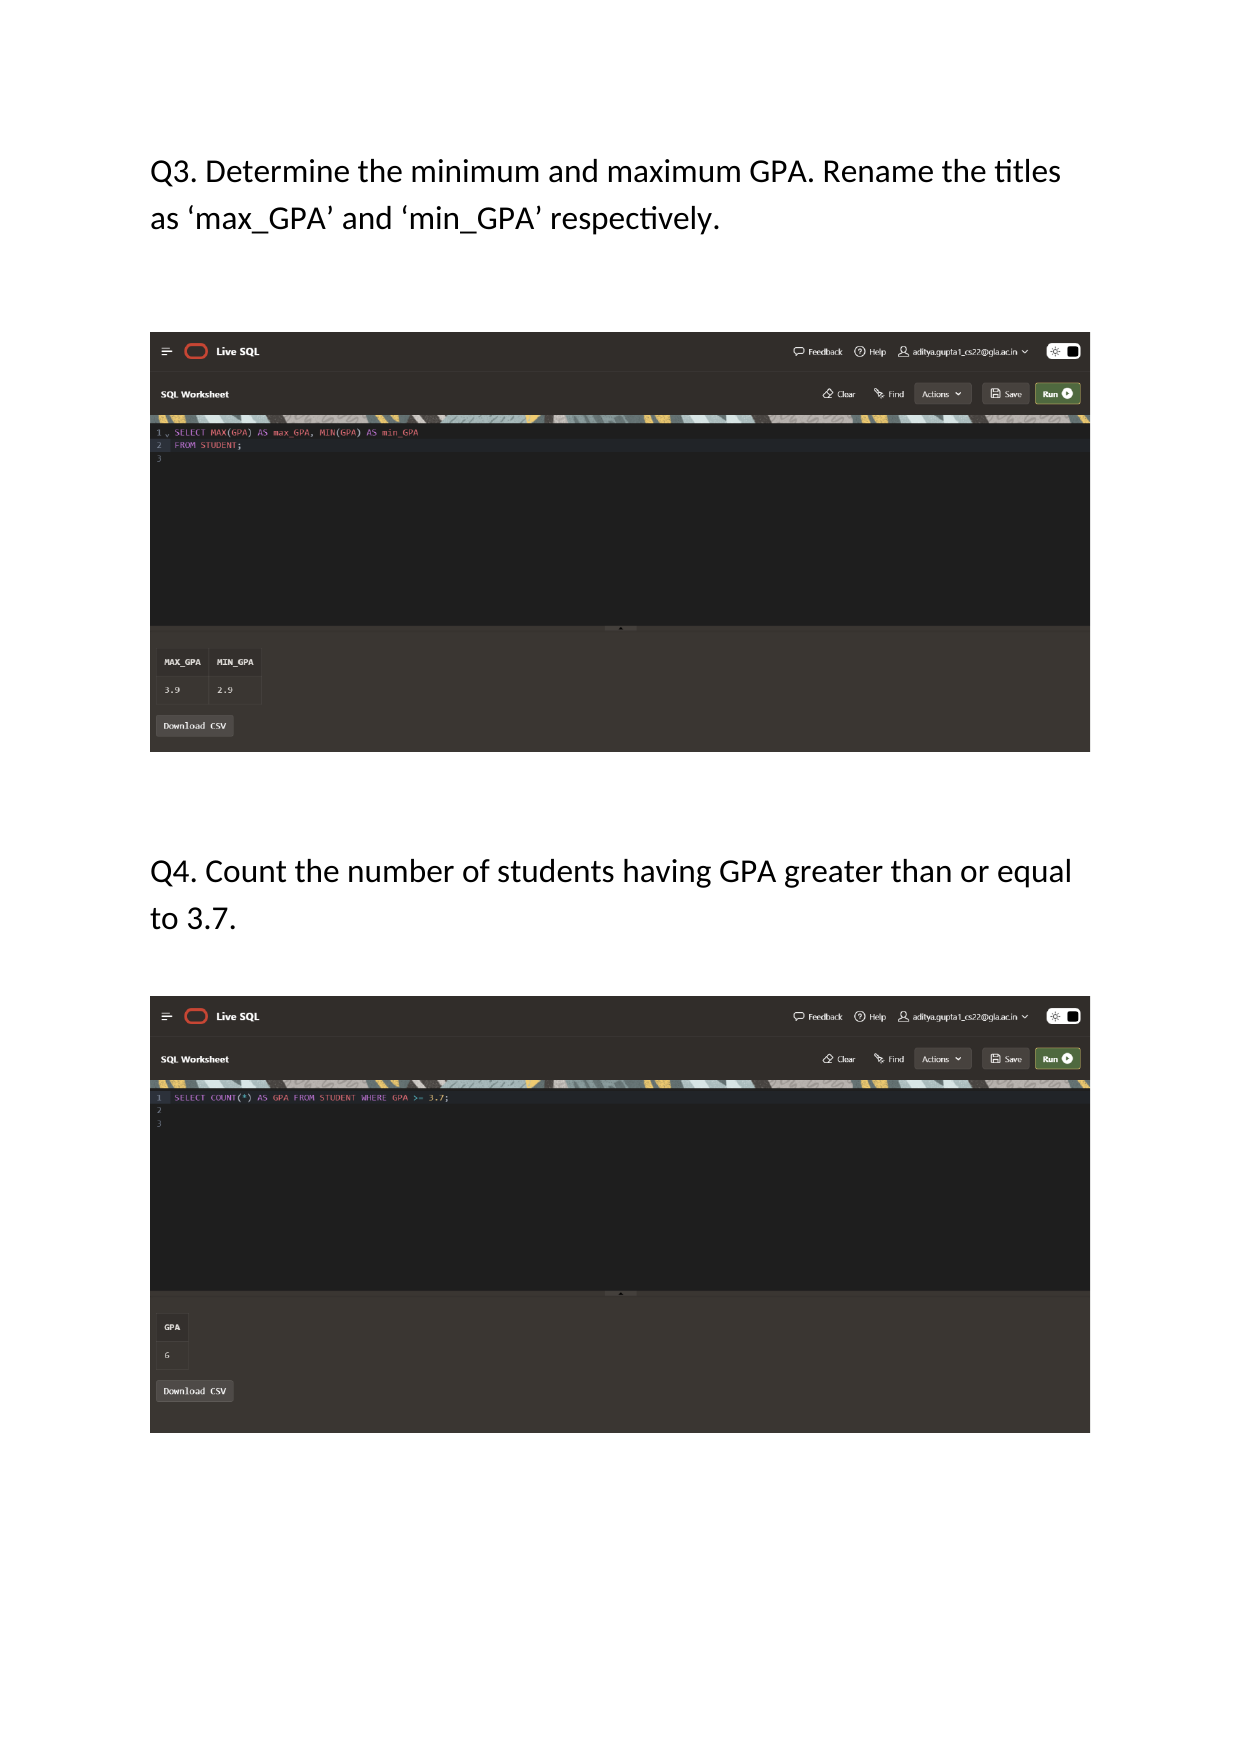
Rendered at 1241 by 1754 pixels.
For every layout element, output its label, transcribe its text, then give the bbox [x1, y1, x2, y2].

text Q4. Count the number of students having GPA greater than or equal to 3.7. [150, 850, 1090, 938]
picture [150, 996, 1091, 1433]
text Q3. Determine the minimum and maximum GPA. Rename the titles as ‘max_GPA’ and ‘min_GPA’ respectively. [150, 150, 1090, 237]
picture [150, 332, 1091, 752]
